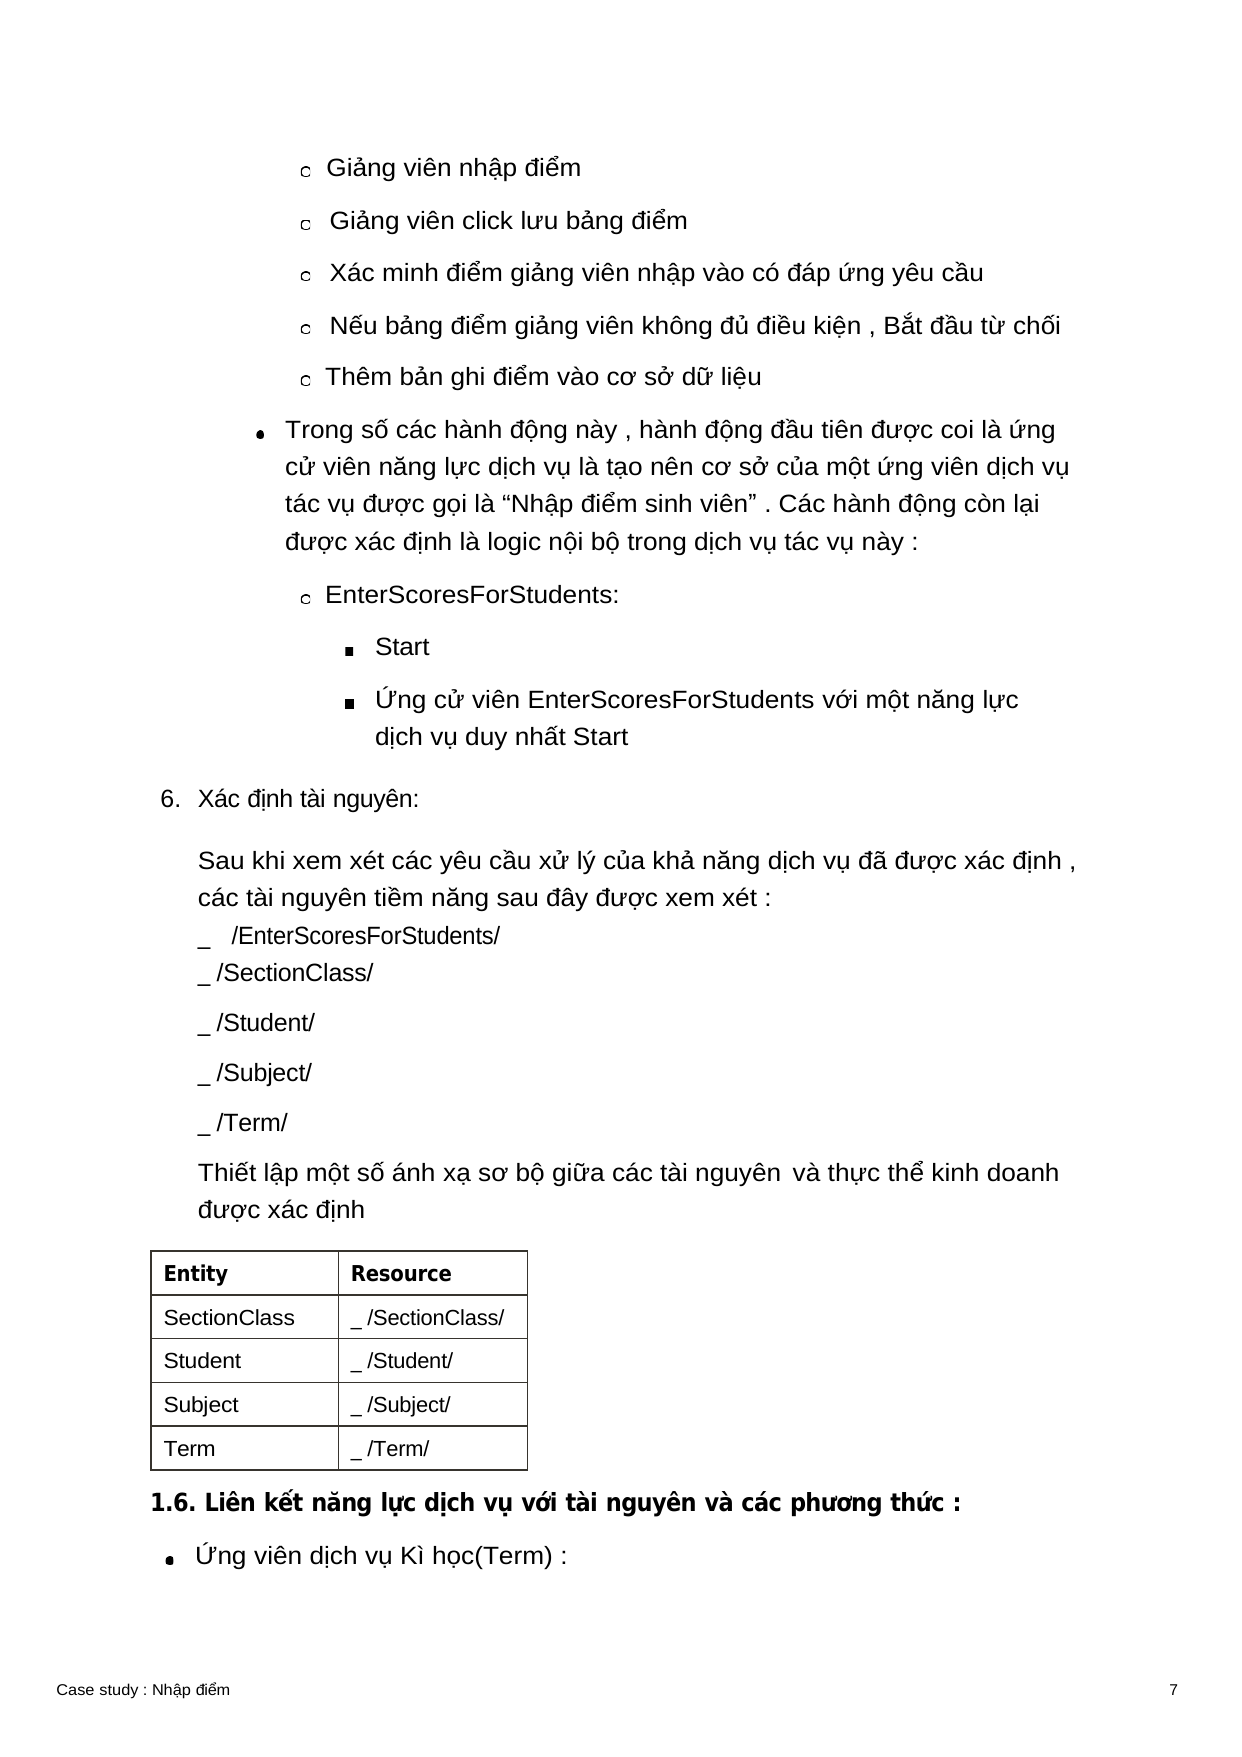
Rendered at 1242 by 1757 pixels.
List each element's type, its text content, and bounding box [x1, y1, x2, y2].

text Ứng viên dịch vụ Kì học(Term) : [166, 1541, 1104, 1569]
picture [300, 324, 311, 334]
text Start [345, 634, 1104, 661]
picture [300, 375, 311, 386]
picture [345, 647, 354, 656]
picture [300, 594, 311, 604]
subtitle 1.6. Liên kết năng lực dịch vụ với tài nguyên và các phương thức : [150, 1488, 1104, 1517]
table_header Resource [339, 1252, 527, 1294]
text Giảng viên nhập điểm [301, 153, 1104, 182]
picture [300, 166, 311, 177]
table_cell Student [152, 1339, 338, 1381]
text Xác minh điểm giảng viên nhập vào có đáp ứng yêu cầu [301, 257, 1104, 286]
picture [165, 1556, 174, 1565]
text _ /Term/ [198, 1108, 1104, 1137]
table_cell _ /Student/ [339, 1339, 527, 1381]
picture [256, 430, 264, 439]
table_cell _ /SectionClass/ [339, 1296, 527, 1338]
text Ứng cử viên EnterScoresForStudents với một năng lực dịch vụ duy nhất Start [345, 685, 1071, 751]
text Trong số các hành động này , hành động đầu tiên được coi là ứng cử viên năng lực dịch vụ là tạo nên cơ sở của một ứng viên dịch vụ tác vụ được gọi là “Nhập điểm sinh viênˮ . Các hành động còn lại [256, 415, 1072, 518]
picture [345, 699, 354, 709]
table_cell Subject [152, 1383, 338, 1425]
text Sau khi xem xét các yêu cầu xử lý của khả năng dịch vụ đã được xác định , các tài nguyên tiềm năng sau đây được xem xét : [198, 846, 1100, 912]
table_cell Term [152, 1427, 338, 1469]
table_header Entity [152, 1252, 338, 1294]
picture [300, 271, 311, 281]
text _ /EnterScoresForStudents/ [198, 921, 1104, 949]
picture [300, 220, 311, 230]
text _ /SectionClass/ [198, 958, 1104, 987]
text _ /Student/ [198, 1008, 1104, 1037]
text _ /Subject/ [198, 1058, 1104, 1087]
list Xác định tài nguyên: [160, 784, 1071, 813]
text Nếu bảng điểm giảng viên không đủ điều kiện , Bắt đầu từ chối Thêm bản ghi điểm vào cơ sở dữ liệu [301, 311, 1071, 391]
table_cell SectionClass [152, 1296, 338, 1338]
text Giảng viên click lưu bảng điểm [301, 206, 1104, 235]
text được xác định là logic nội bộ trong dịch vụ tác vụ này : EnterScoresForStudents: [285, 527, 929, 609]
table_cell _ /Subject/ [339, 1383, 527, 1425]
table_cell _ /Term/ [339, 1427, 527, 1469]
text Thiết lập một số ánh xạ sơ bộ giữa các tài nguyên và thực thể kinh doanh được xác định [198, 1158, 1104, 1224]
